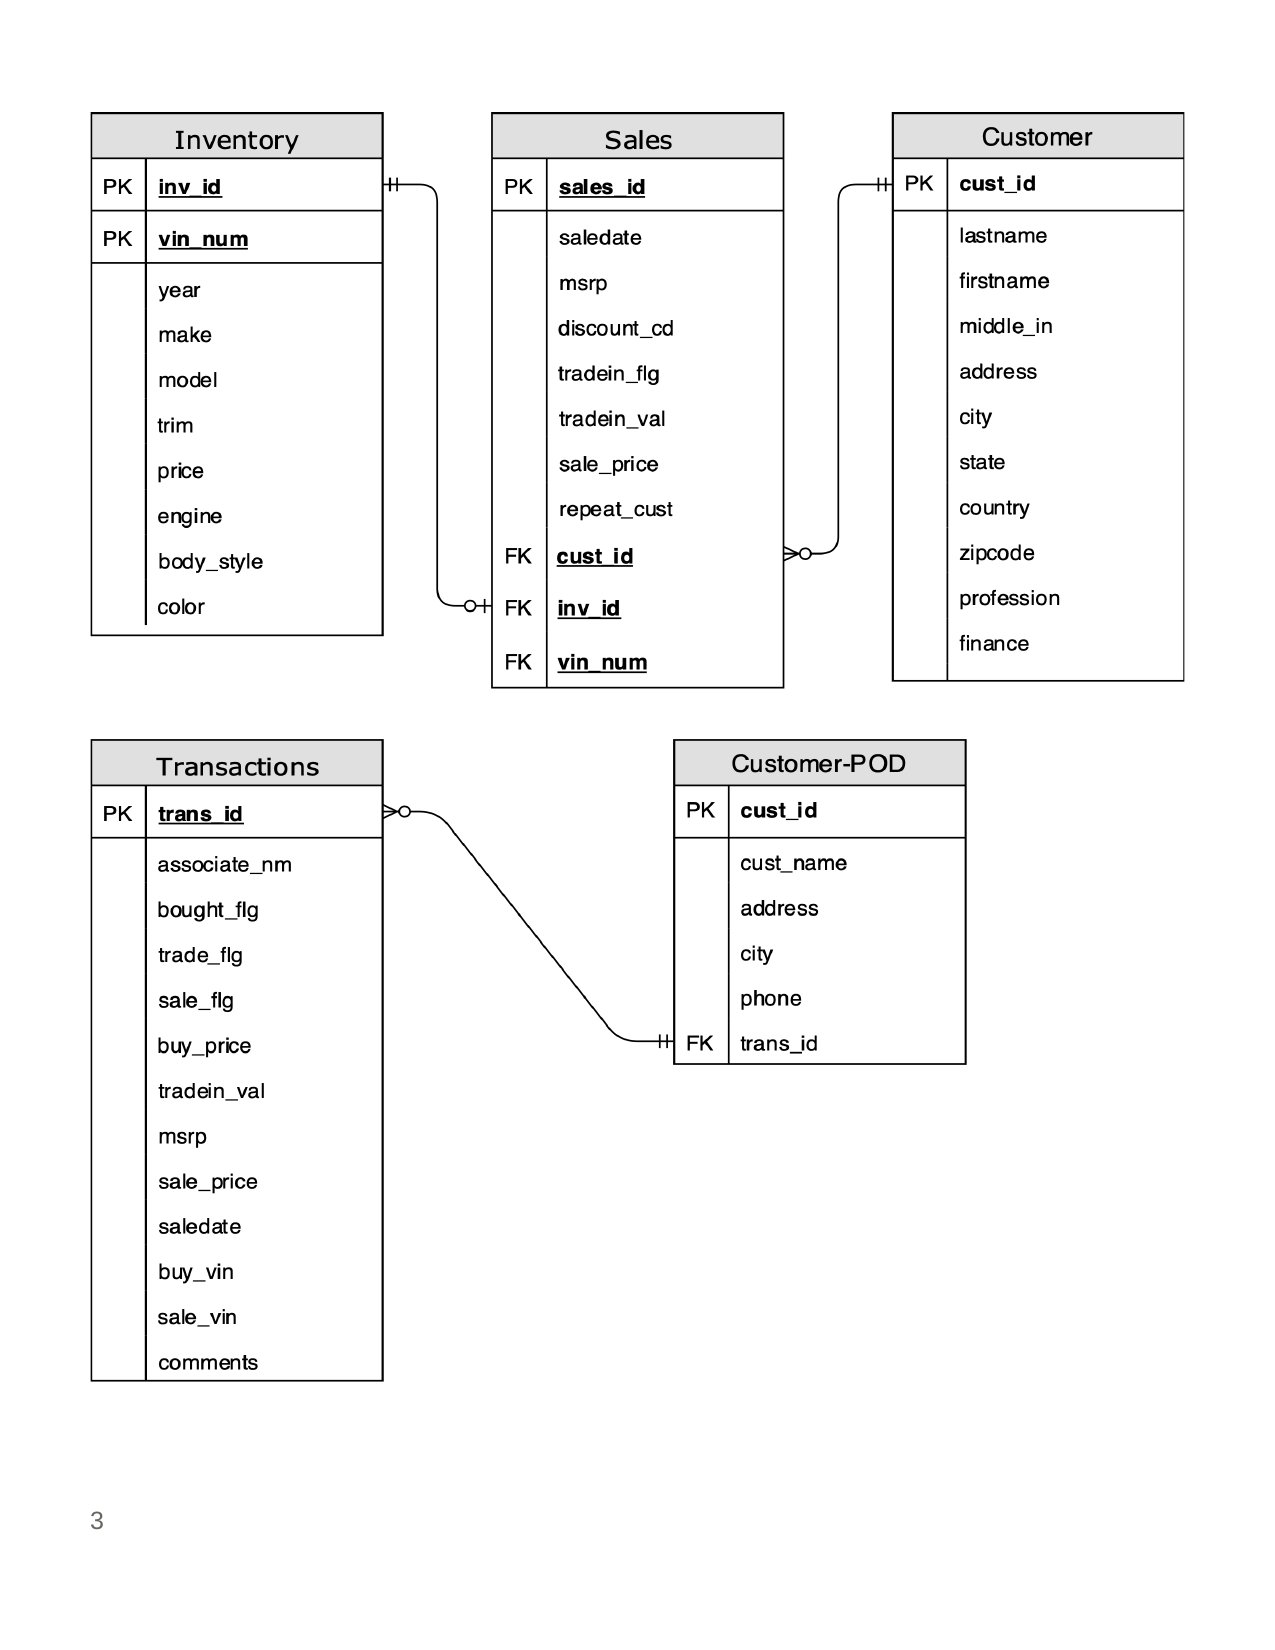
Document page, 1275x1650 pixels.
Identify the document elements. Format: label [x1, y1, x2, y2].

picture [90, 112, 1185, 1385]
